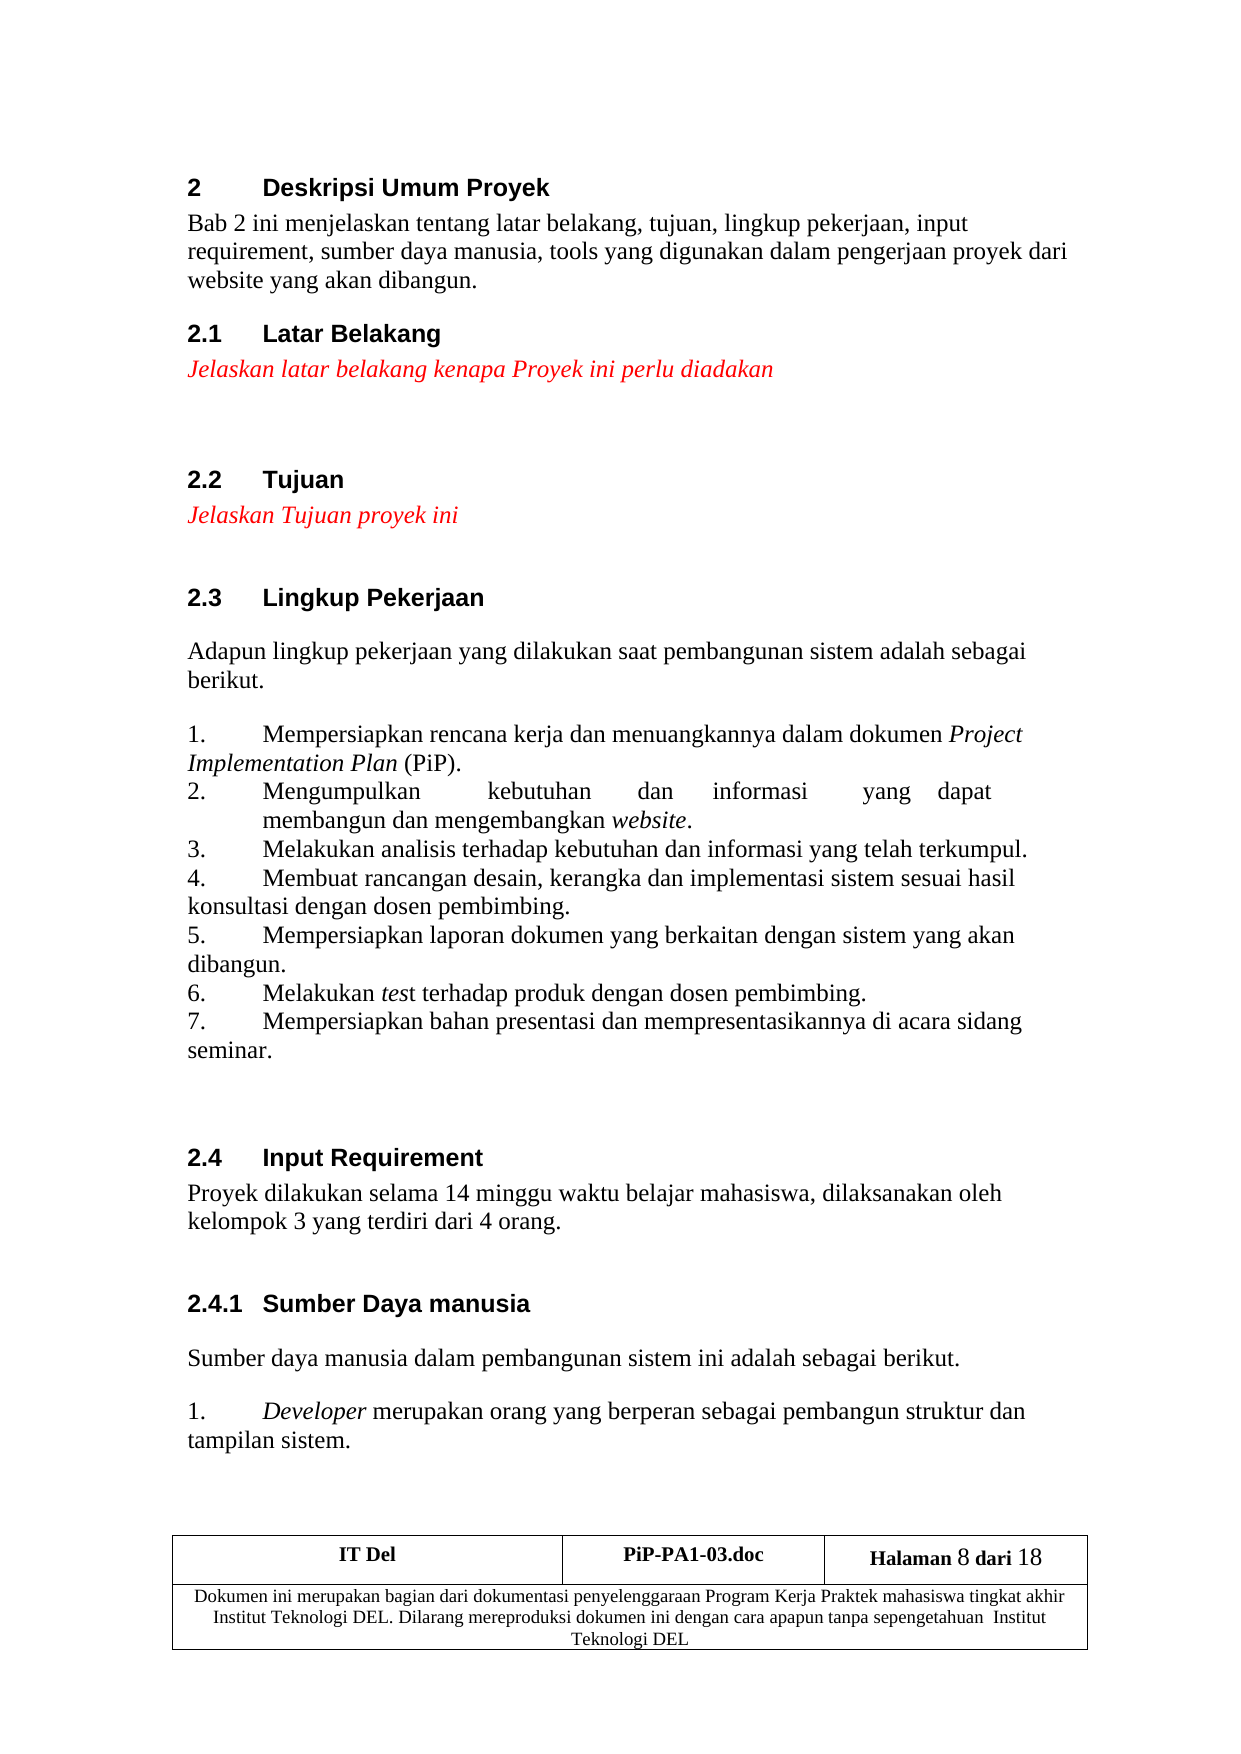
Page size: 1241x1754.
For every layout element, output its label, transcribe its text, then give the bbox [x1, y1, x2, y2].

list Mempersiapkan rencana kerja dan menuangkannya dalam dokumen Project Implementation Plan (PiP). [187, 719, 1092, 776]
text Proyek dilakukan selama 14 minggu waktu belajar mahasiswa, dilaksanakan oleh kelompok 3 yang terdiri dari 4 orang. [187, 1178, 1092, 1235]
list Mempersiapkan bahan presentasi dan mempresentasikannya di acara sidang seminar. [187, 1006, 1092, 1064]
list Mengumpulkan kebutuhan dan informasi yang dapat membangun dan mengembangkan website. [187, 776, 1092, 834]
text Jelaskan latar belakang kenapa Proyek ini perlu diadakan [187, 354, 1092, 383]
list Developer merupakan orang yang berperan sebagai pembangun struktur dan tampilan sistem. [187, 1396, 1092, 1454]
subtitle Lingkup Pekerjaan [187, 583, 1092, 611]
text Adapun lingkup pekerjaan yang dilakukan saat pembangunan sistem adalah sebagai berikut. [187, 636, 1092, 694]
text Sumber daya manusia dalam pembangunan sistem ini adalah sebagai berikut. [187, 1343, 1092, 1371]
text Jelaskan Tujuan proyek ini [187, 500, 1092, 529]
subtitle Input Requirement [187, 1143, 1092, 1171]
list Melakukan test terhadap produk dengan dosen pembimbing. [187, 978, 1092, 1006]
list Membuat rancangan desain, kerangka dan implementasi sistem sesuai hasil konsultasi dengan dosen pembimbing. [187, 863, 1092, 920]
subtitle Deskripsi Umum Proyek [187, 173, 1092, 201]
list Mempersiapkan laporan dokumen yang berkaitan dengan sistem yang akan dibangun. [187, 920, 1092, 978]
text Bab 2 ini menjelaskan tentang latar belakang, tujuan, lingkup pekerjaan, input requirement, sumber daya manusia, tools yang digunakan dalam pengerjaan proyek dari website yang akan dibangun. [187, 208, 1092, 294]
subtitle Latar Belakang [187, 319, 1092, 348]
subtitle Tujuan [187, 465, 1092, 494]
subtitle Sumber Daya manusia [187, 1289, 1092, 1318]
list Melakukan analisis terhadap kebutuhan dan informasi yang telah terkumpul. [187, 834, 1092, 863]
